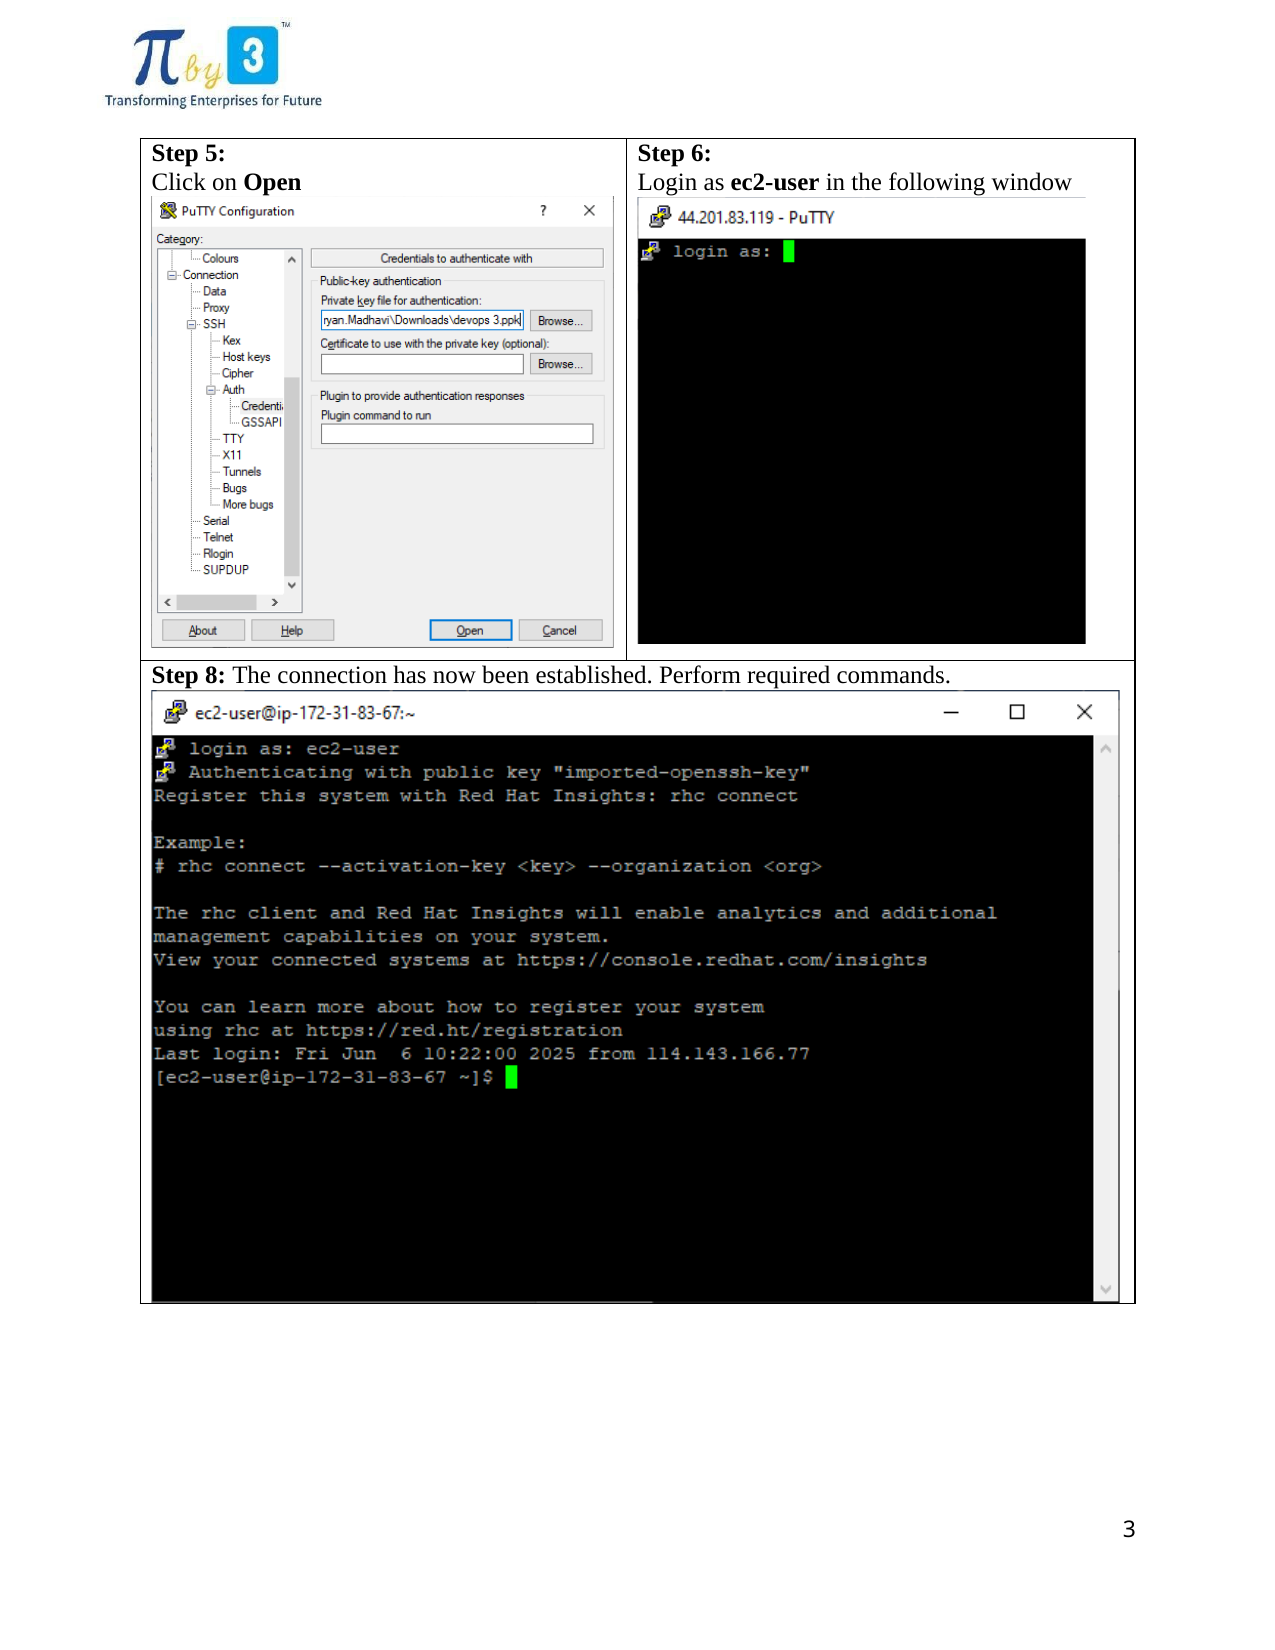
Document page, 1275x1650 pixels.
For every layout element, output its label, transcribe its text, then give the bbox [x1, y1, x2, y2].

table_header Step 5: Click on Open [141, 139, 626, 659]
picture [637, 197, 1086, 644]
table_header Step 6: Login as ec2-user in the following window [627, 139, 1134, 659]
picture [96, 17, 324, 110]
picture [151, 690, 1120, 1303]
picture [151, 196, 614, 648]
table_cell Step 8: The connection has now been established. Perform required commands. [141, 661, 1134, 1302]
